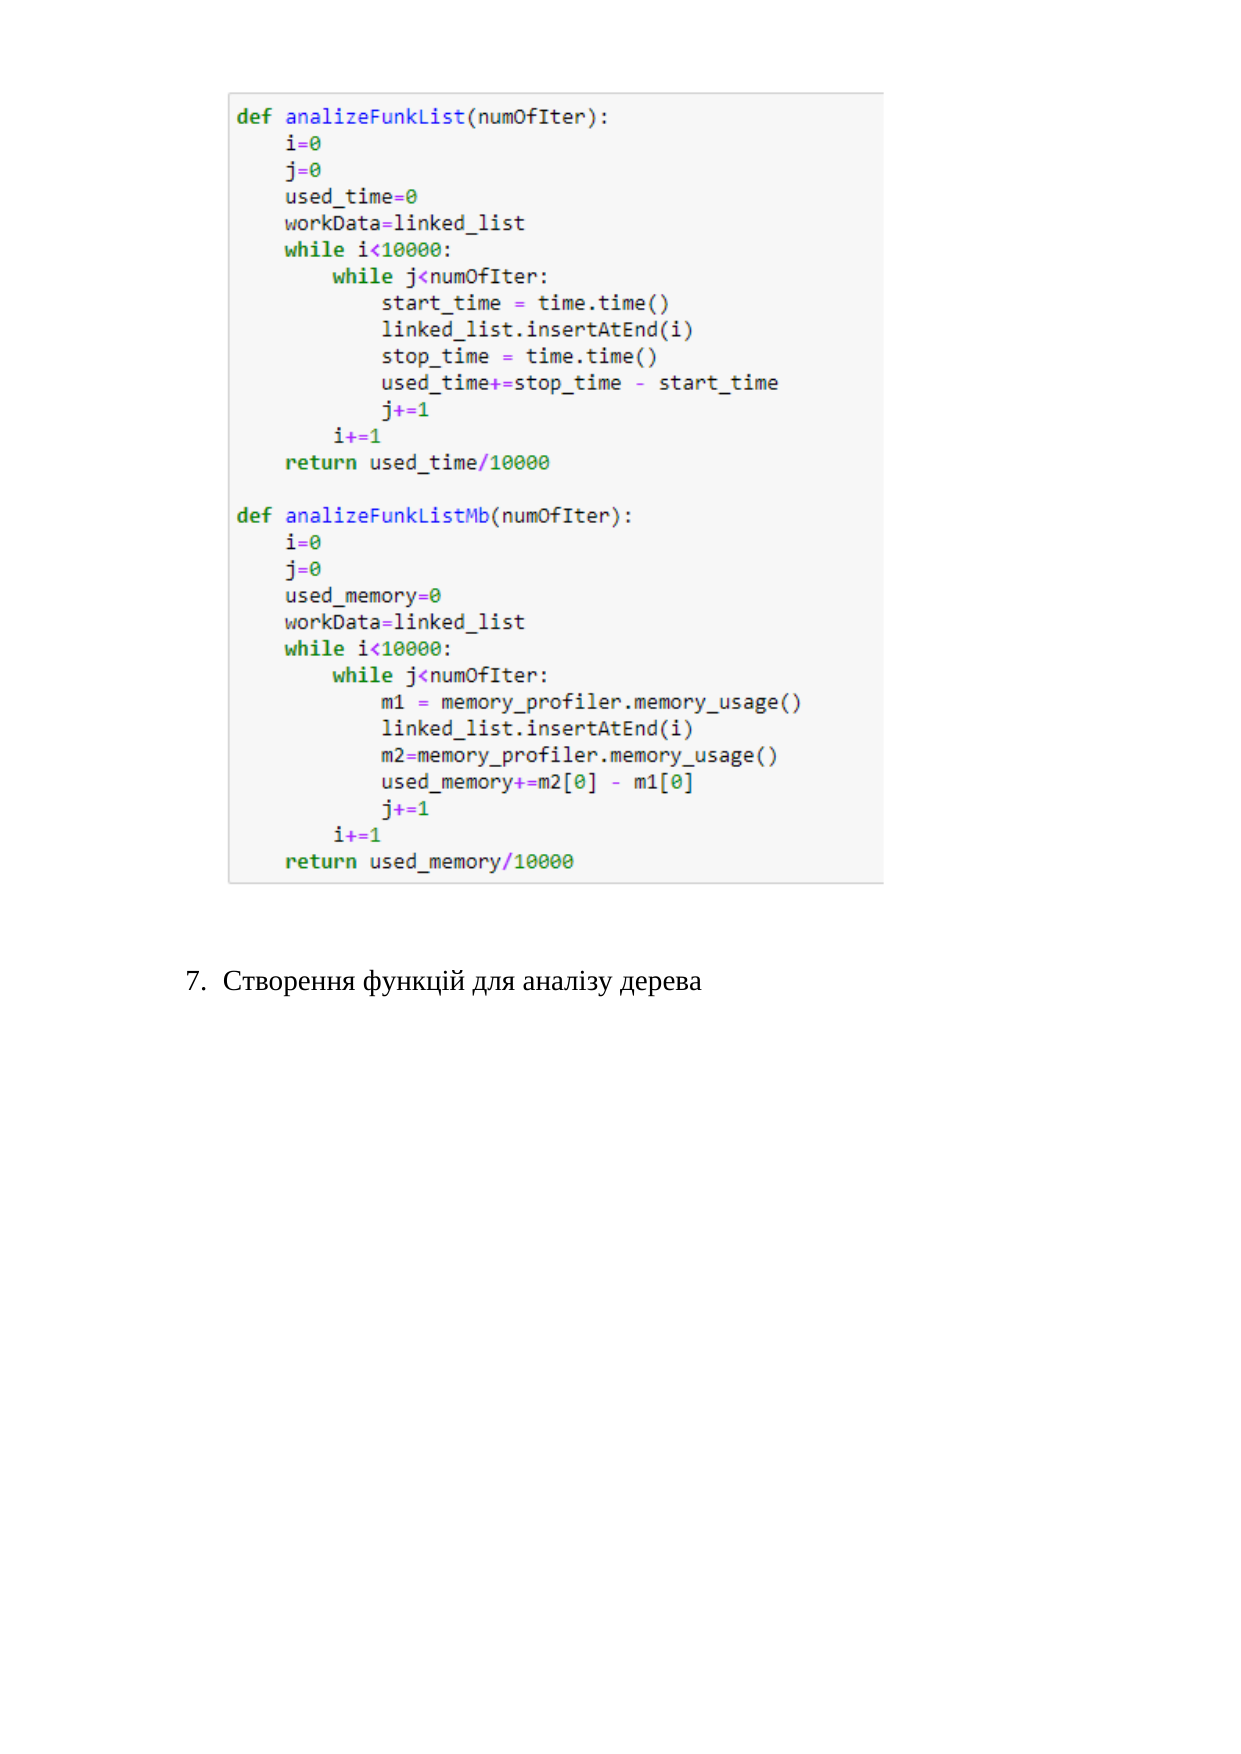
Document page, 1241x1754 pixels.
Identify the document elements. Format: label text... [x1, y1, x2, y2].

list Створення функцій для аналізу дерева [185, 963, 1152, 997]
picture [222, 88, 884, 889]
